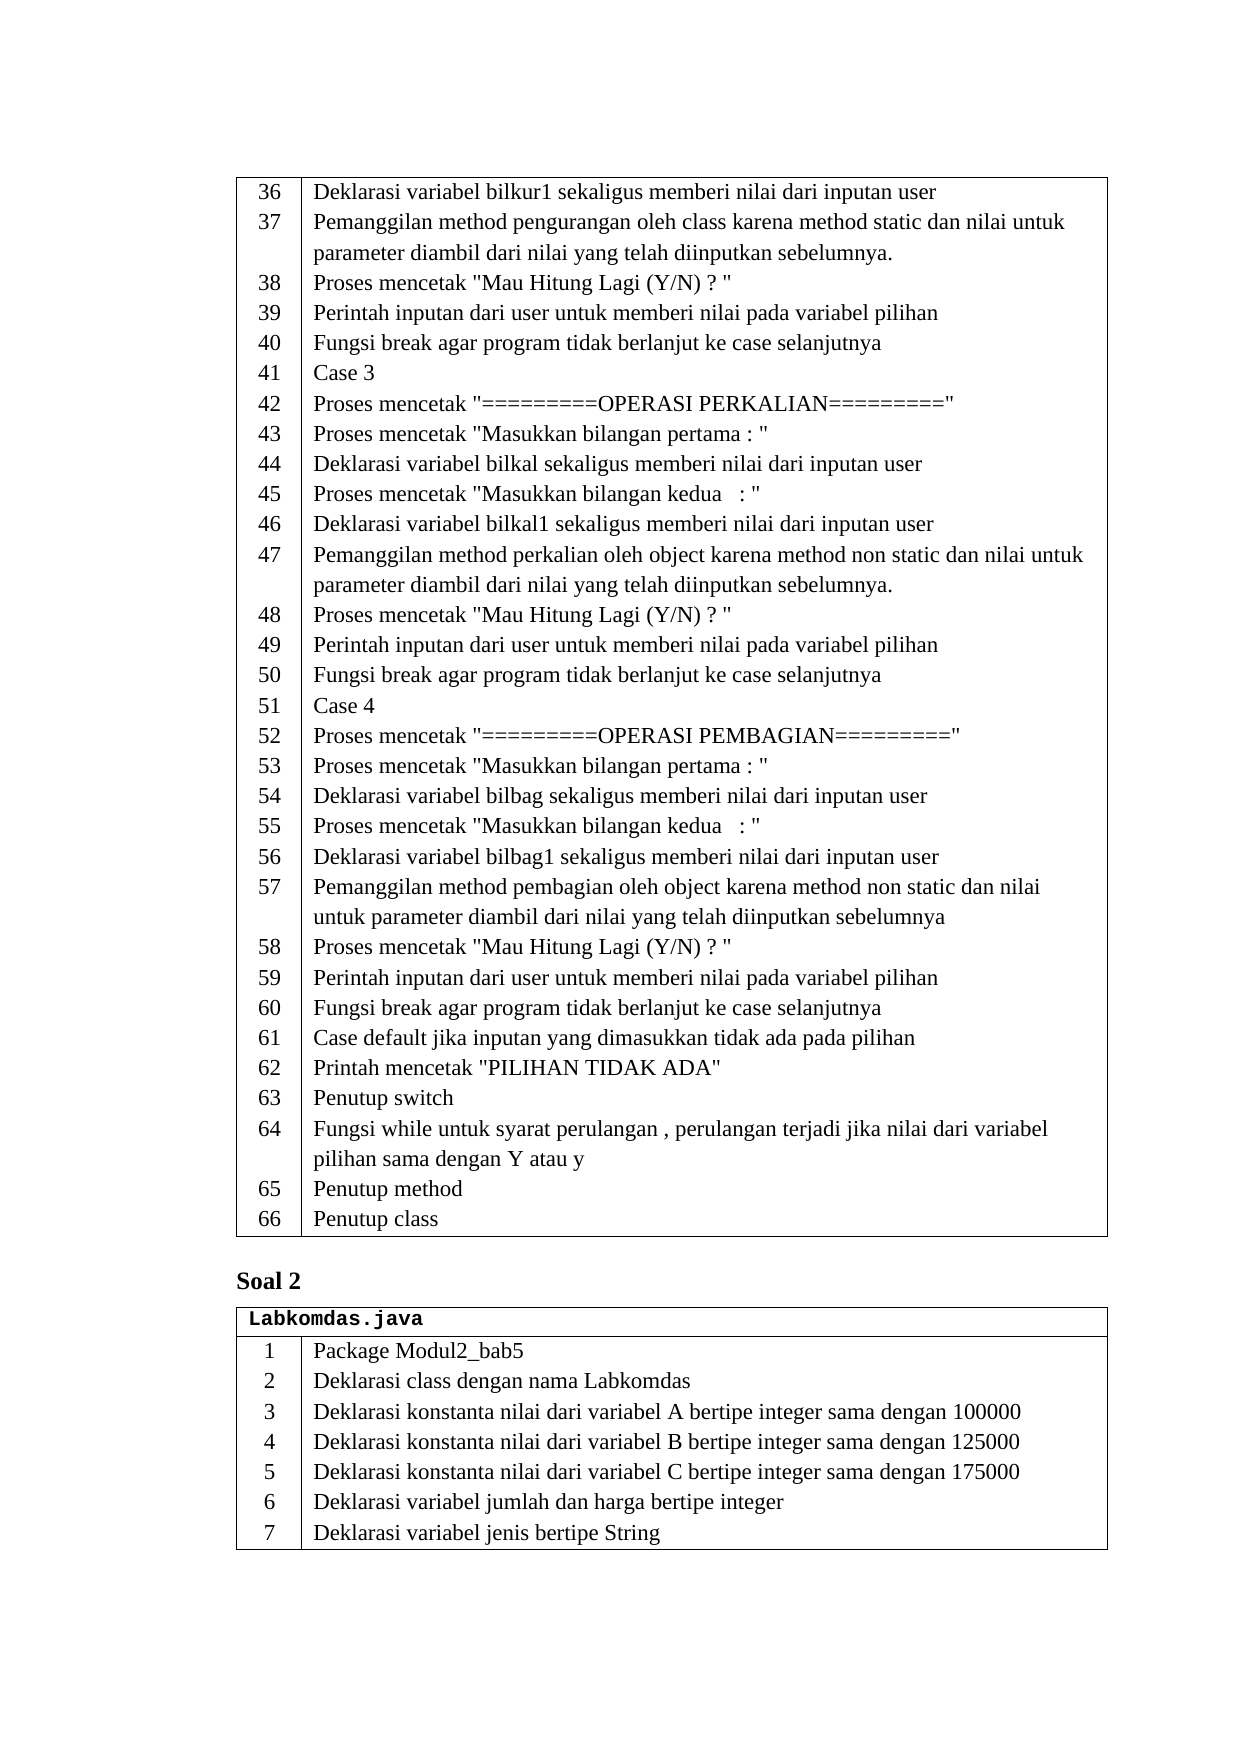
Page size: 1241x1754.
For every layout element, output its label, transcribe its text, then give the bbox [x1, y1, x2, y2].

table_header Labkomdas.java [237, 1308, 1107, 1336]
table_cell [302, 1337, 1107, 1549]
text Soal 2 [236, 1266, 1063, 1294]
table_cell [237, 178, 301, 1236]
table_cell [302, 178, 1107, 1236]
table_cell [237, 1337, 301, 1549]
